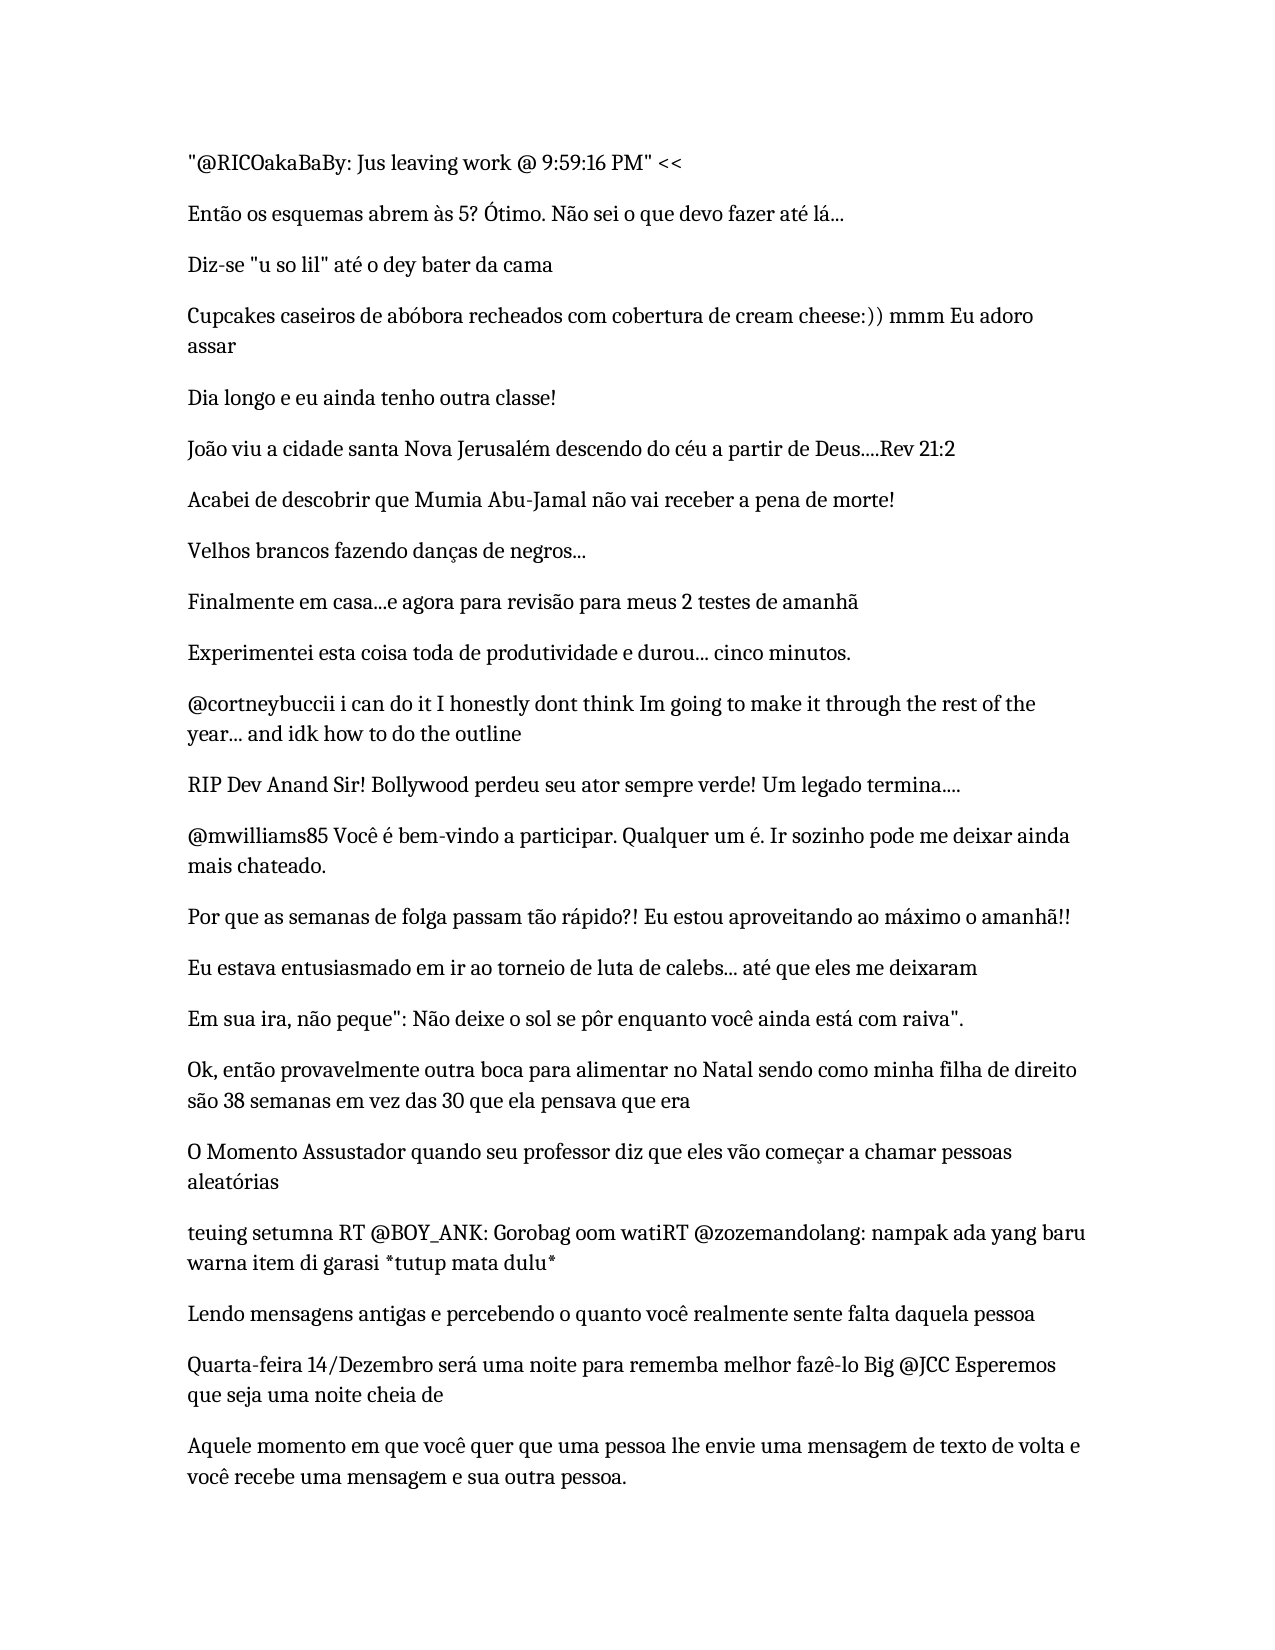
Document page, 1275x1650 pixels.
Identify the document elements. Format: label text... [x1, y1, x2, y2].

text O Momento Assustador quando seu professor diz que eles vão começar a chamar pessoas aleatórias [187, 1138, 1087, 1195]
text @mwilliams85 Você é bem-vindo a participar. Qualquer um é. Ir sozinho pode me deixar ainda mais chateado. [187, 823, 1087, 879]
text Diz-se "u so lil" até o dey bater da cama [187, 252, 1087, 278]
text Quarta-feira 14/Dezembro será uma noite para rememba melhor fazê-lo Big @JCC Esperemos que seja uma noite cheia de [187, 1352, 1087, 1409]
text Cupcakes caseiros de abóbora recheados com cobertura de cream cheese:)) mmm Eu adoro assar [187, 303, 1087, 360]
text João viu a cidade santa Nova Jerusalém descendo do céu a partir de Deus....Rev 21:2 [187, 435, 1087, 462]
text Então os esquemas abrem às 5? Ótimo. Não sei o que devo fazer até lá... [187, 201, 1087, 227]
text Em sua ira, não peque": Não deixe o sol se pôr enquanto você ainda está com raiva". [187, 1006, 1087, 1033]
text Acabei de descobrir que Mumia Abu-Jamal não vai receber a pena de morte! [187, 486, 1087, 513]
text Eu estava entusiasmado em ir ao torneio de luta de calebs... até que eles me deixaram [187, 955, 1087, 982]
text Lendo mensagens antigas e percebendo o quanto você realmente sente falta daquela pessoa [187, 1301, 1087, 1327]
text Velhos brancos fazendo danças de negros... [187, 537, 1087, 564]
text Dia longo e eu ainda tenho outra classe! [187, 384, 1087, 411]
text Por que as semanas de folga passam tão rápido?! Eu estou aproveitando ao máximo o amanhã!! [187, 904, 1087, 931]
text RIP Dev Anand Sir! Bollywood perdeu seu ator sempre verde! Um legado termina.... [187, 772, 1087, 798]
text Aquele momento em que você quer que uma pessoa lhe envie uma mensagem de texto de volta e você recebe uma mensagem e sua outra pessoa. [187, 1433, 1087, 1490]
text Finalmente em casa...e agora para revisão para meus 2 testes de amanhã [187, 588, 1087, 615]
text Experimentei esta coisa toda de produtividade e durou... cinco minutos. [187, 639, 1087, 666]
text @cortneybuccii i can do it I honestly dont think Im going to make it through the rest of the year... and idk how to do the outline [187, 691, 1087, 747]
text teuing setumna RT @BOY_ANK: Gorobag oom watiRT @zozemandolang: nampak ada yang baru warna item di garasi *tutup mata dulu* [187, 1220, 1087, 1276]
text "@RICOakaBaBy: Jus leaving work @ 9:59:16 PM" << [187, 150, 1087, 176]
text Ok, então provavelmente outra boca para alimentar no Natal sendo como minha filha de direito são 38 semanas em vez das 30 que ela pensava que era [187, 1057, 1087, 1114]
